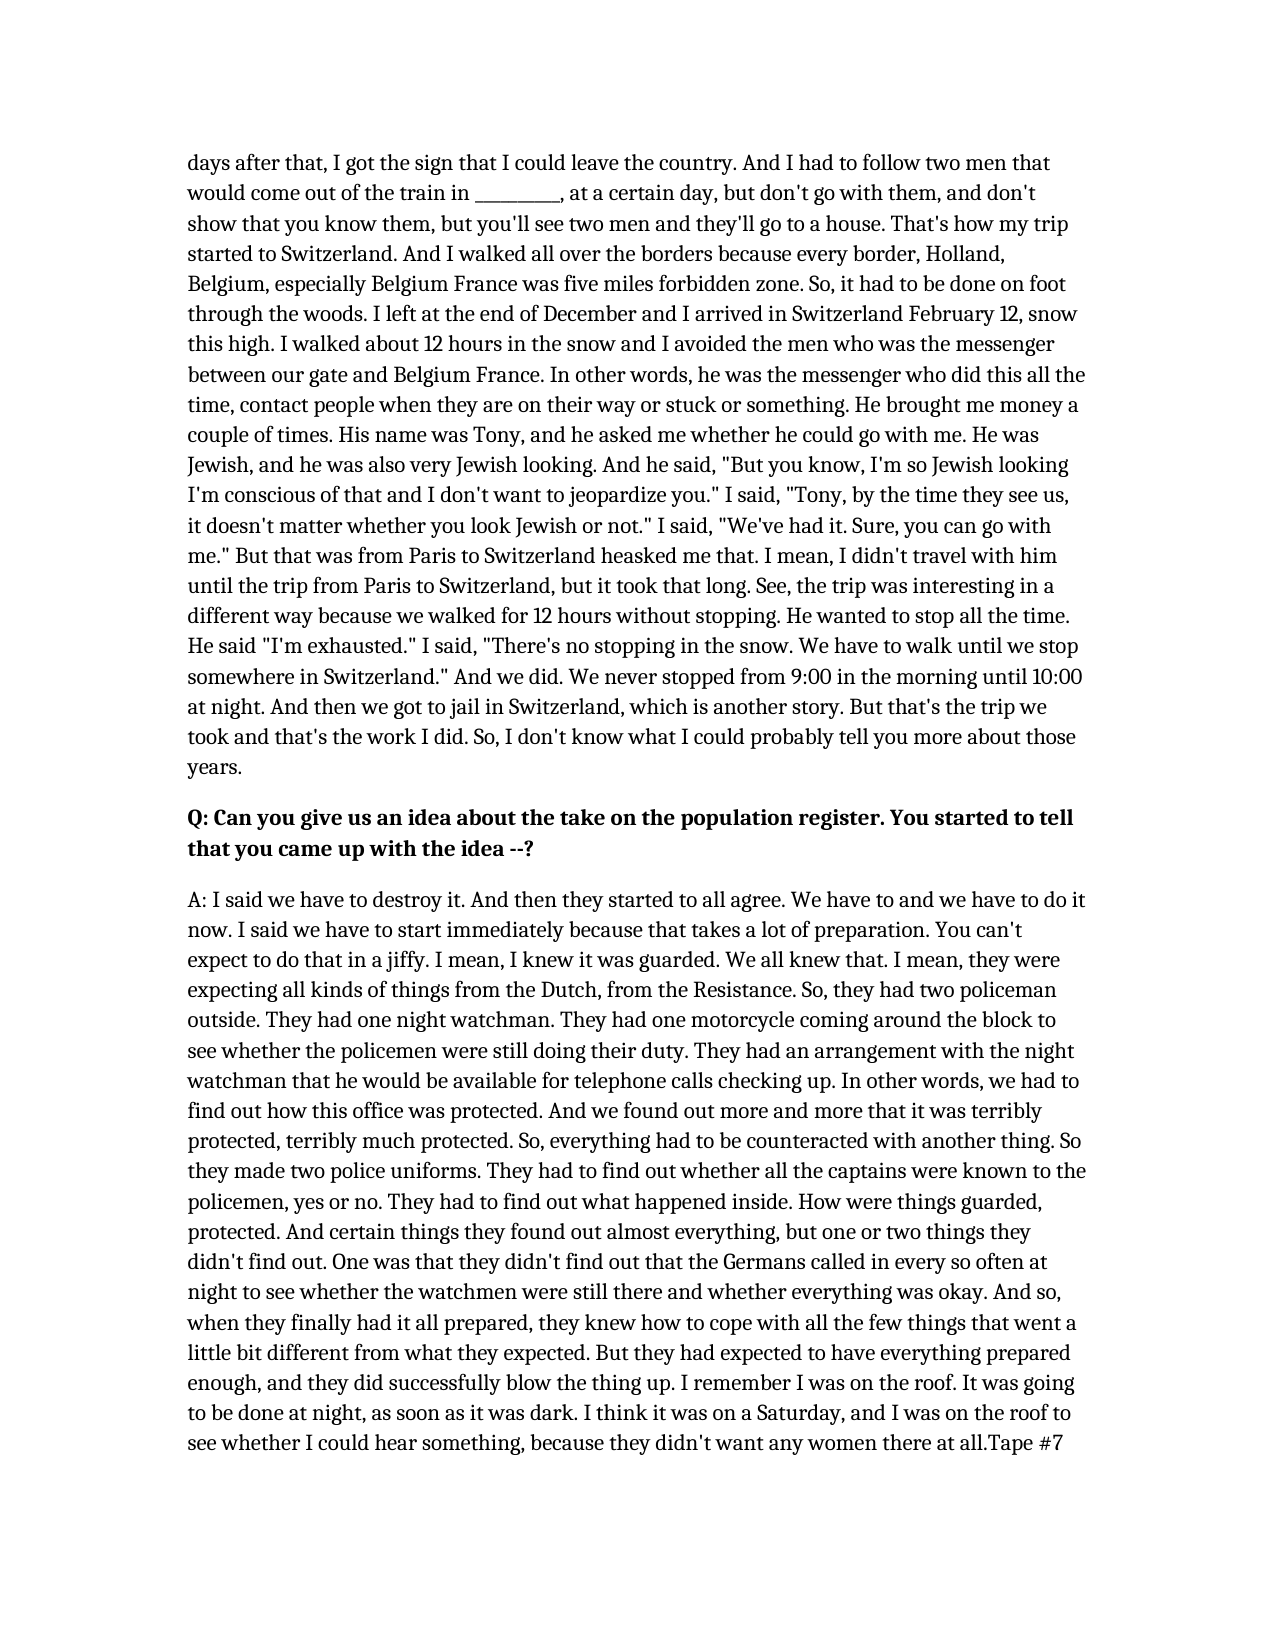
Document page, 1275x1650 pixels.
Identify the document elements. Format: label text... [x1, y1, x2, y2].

text Q: Can you give us an idea about the take on the population register. You started to tell that you came up with the idea --? [187, 805, 1087, 862]
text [187, 150, 1087, 781]
text A: I said we have to destroy it. And then they started to all agree. We have to and we have to do it now. I said we have to start immediately because that takes a lot of preparation. You can't expect to do that in a jiffy. I mean, I knew it was guarded. We all knew that. I mean, they were expecting all kinds of things from the Dutch, from the Resistance. So, they had two policeman outside. They had one night watchman. They had one motorcycle coming around the block to see whether the policemen were still doing their duty. They had an arrangement with the night watchman that he would be available for telephone calls checking up. In other words, we had to find out how this office was protected. And we found out more and more that it was terribly protected, terribly much protected. So, everything had to be counteracted with another thing. So they made two police uniforms. They had to find out whether all the captains were known to the policemen, yes or no. They had to find out what happened inside. How were things guarded, protected. And certain things they found out almost everything, but one or two things they didn't find out. One was that they didn't find out that the Germans called in every so often at night to see whether the watchmen were still there and whether everything was okay. And so, when they finally had it all prepared, they knew how to cope with all the few things that went a little bit different from what they expected. But they had expected to have everything prepared enough, and they did successfully blow the thing up. I remember I was on the roof. It was going to be done at night, as soon as it was dark. I think it was on a Saturday, and I was on the roof to see whether I could hear something, because they didn't want any women there at all.Tape #7 [187, 886, 1087, 1457]
